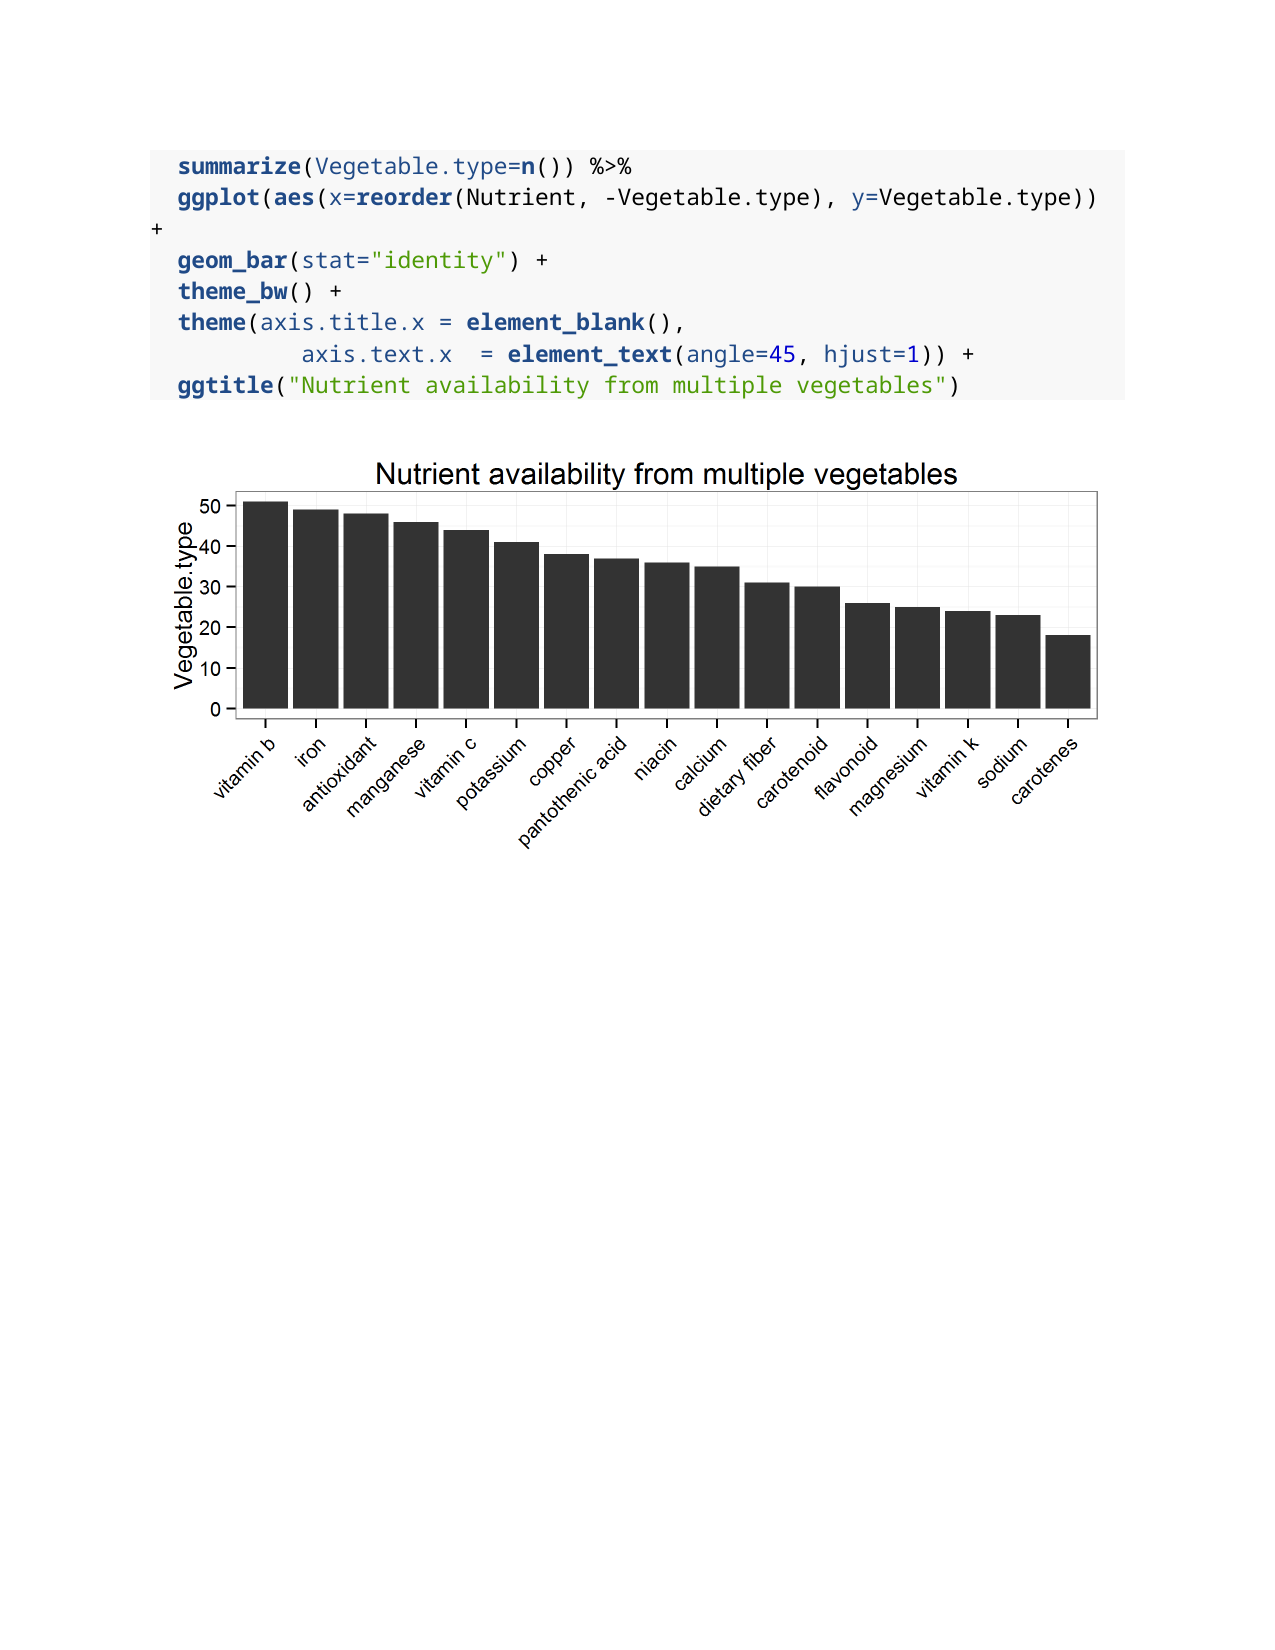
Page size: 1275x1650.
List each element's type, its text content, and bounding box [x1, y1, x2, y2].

picture [150, 425, 1128, 875]
